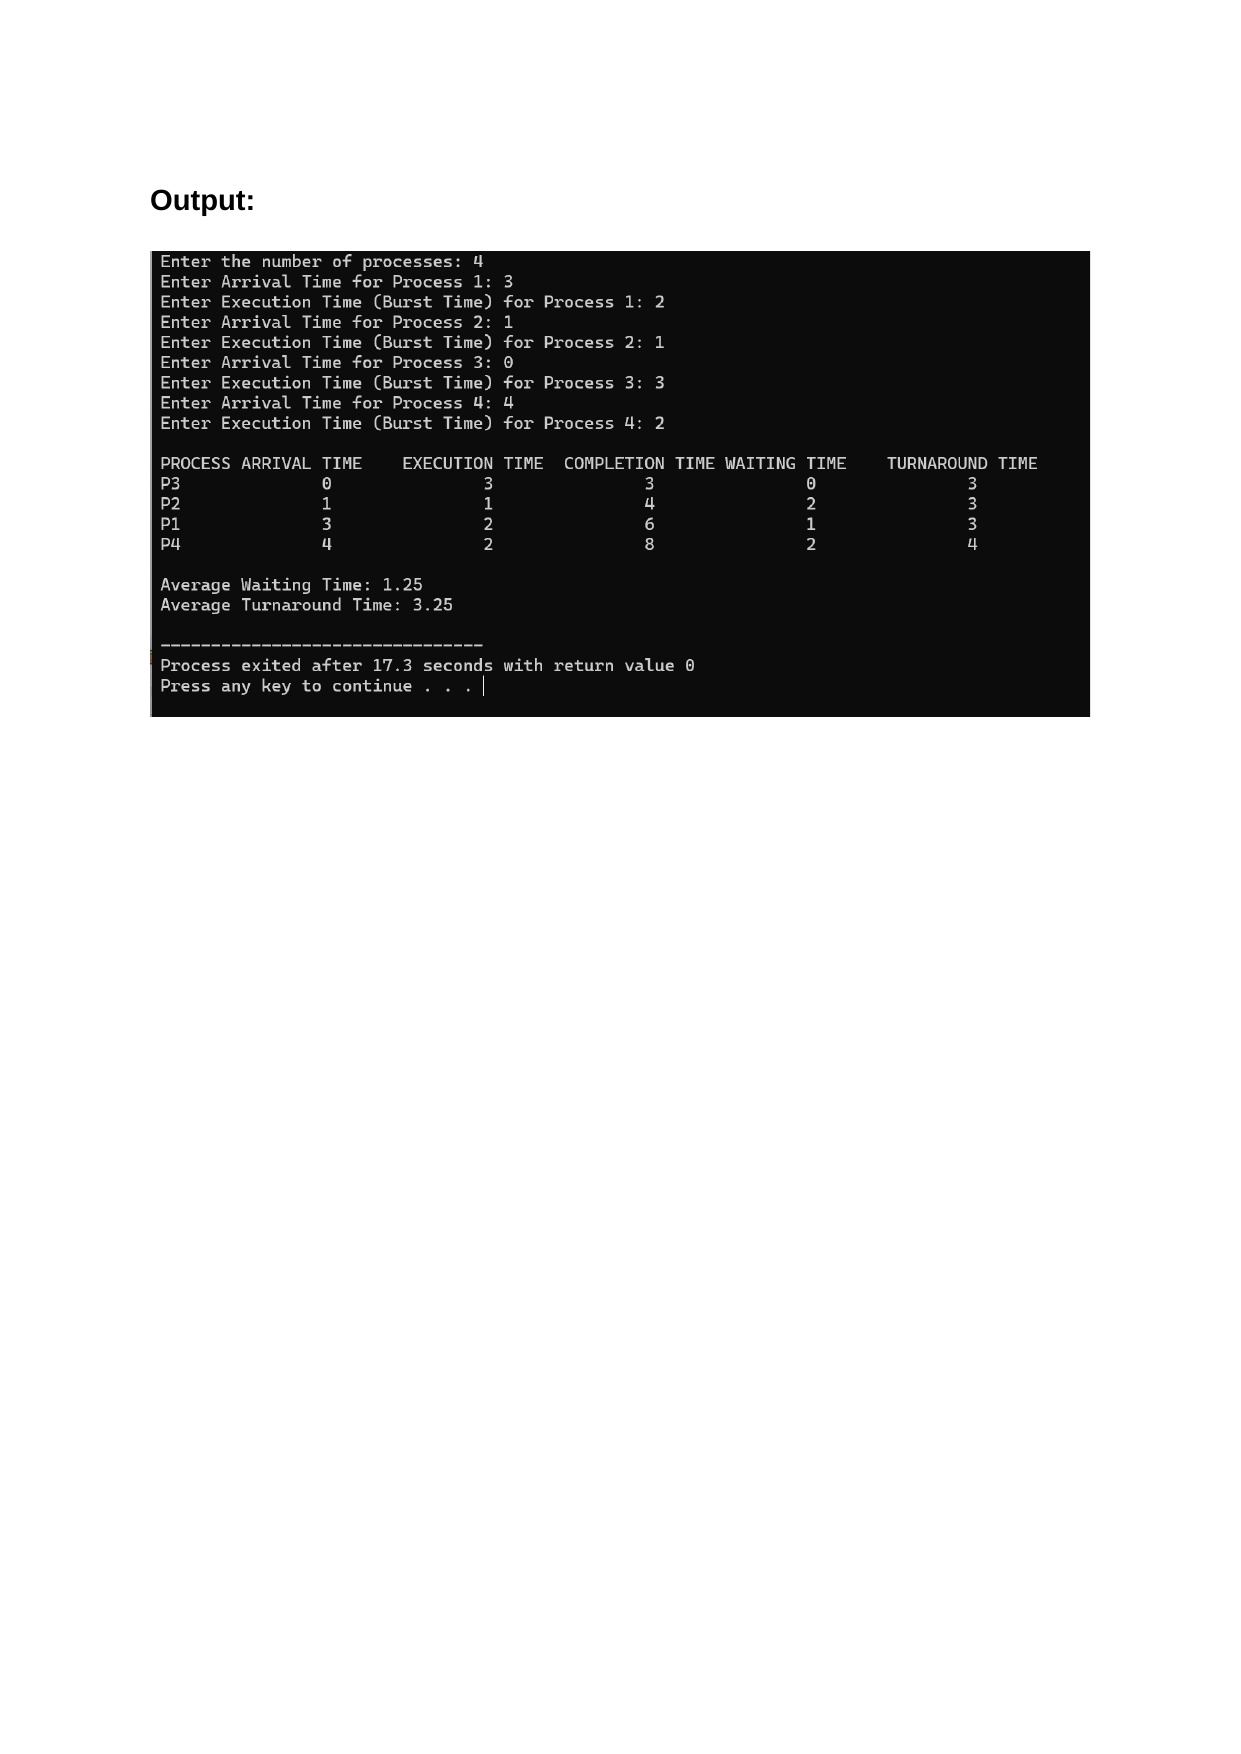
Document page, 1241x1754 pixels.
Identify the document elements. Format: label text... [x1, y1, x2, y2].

picture [150, 251, 1091, 717]
text Output: [150, 183, 1090, 217]
